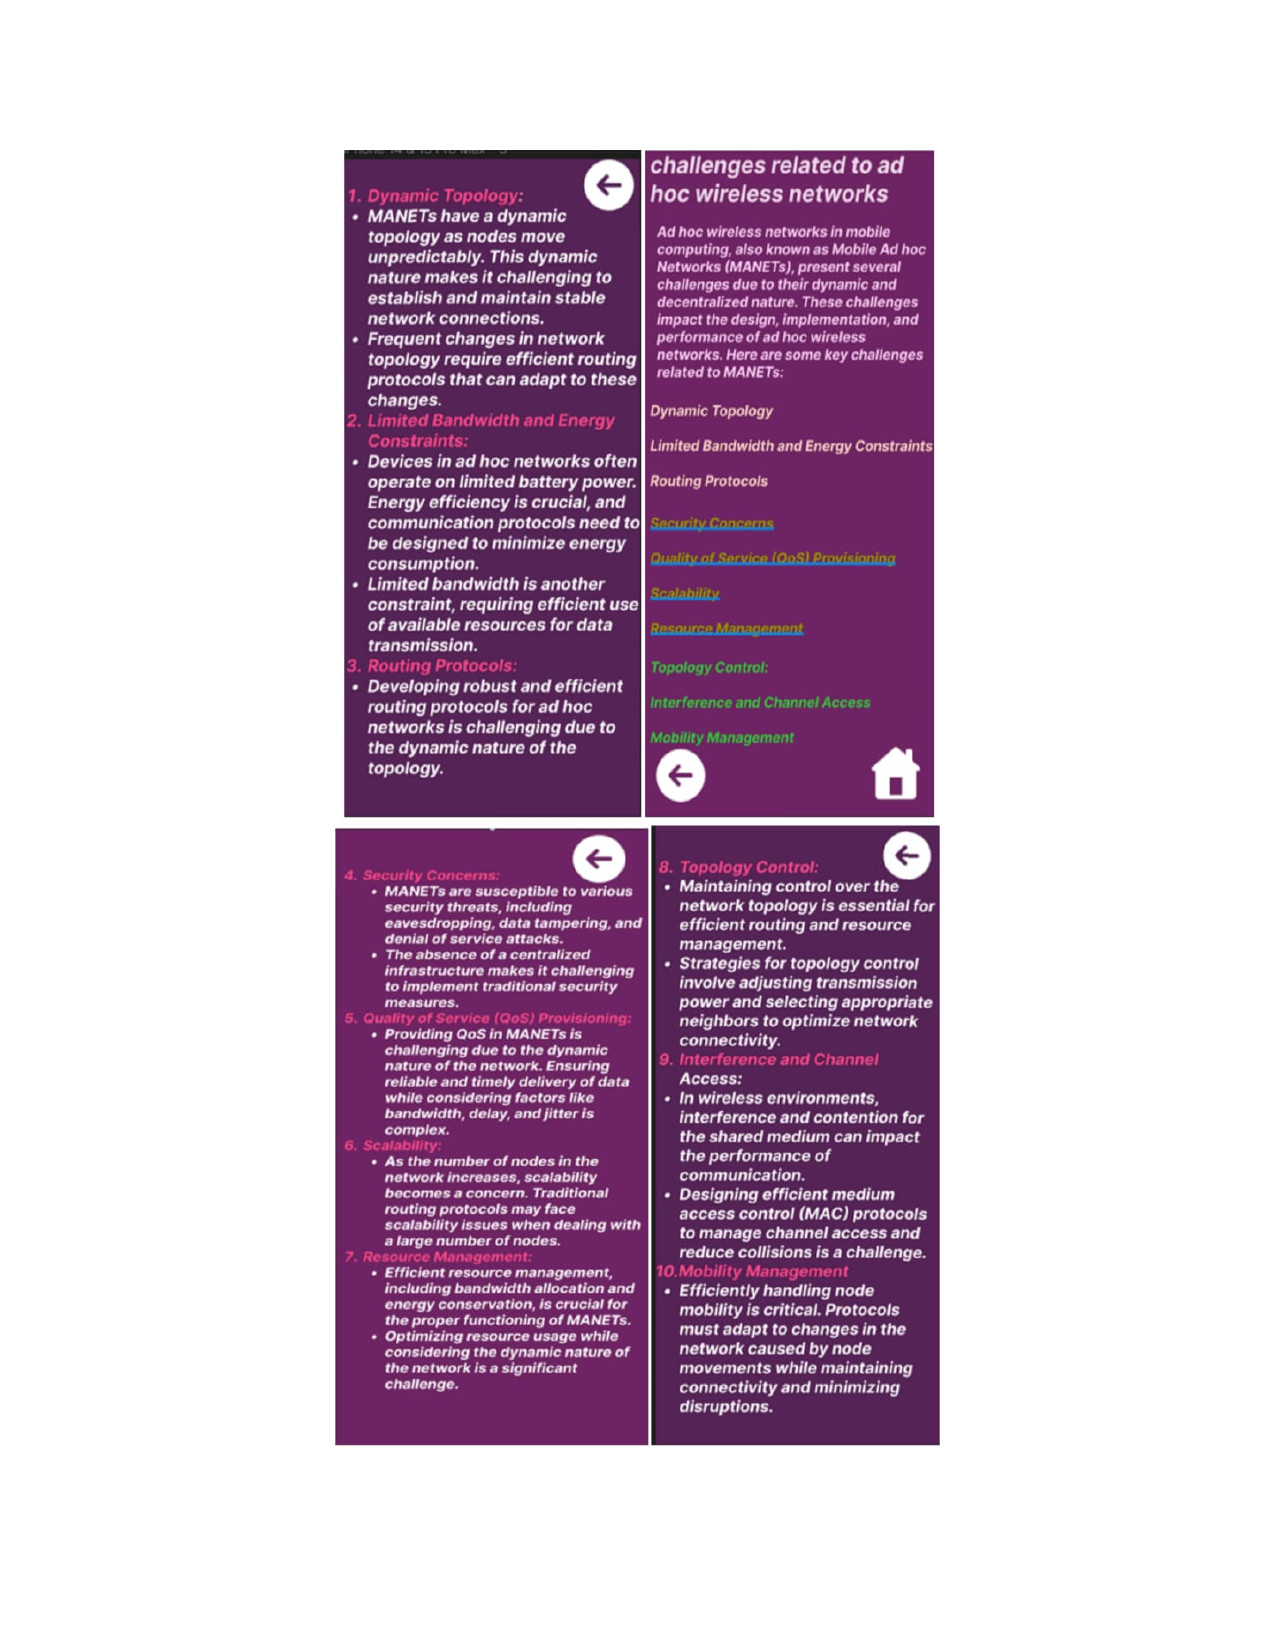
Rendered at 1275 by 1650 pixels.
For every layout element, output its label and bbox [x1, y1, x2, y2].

picture [340, 150, 935, 822]
picture [335, 825, 940, 1446]
